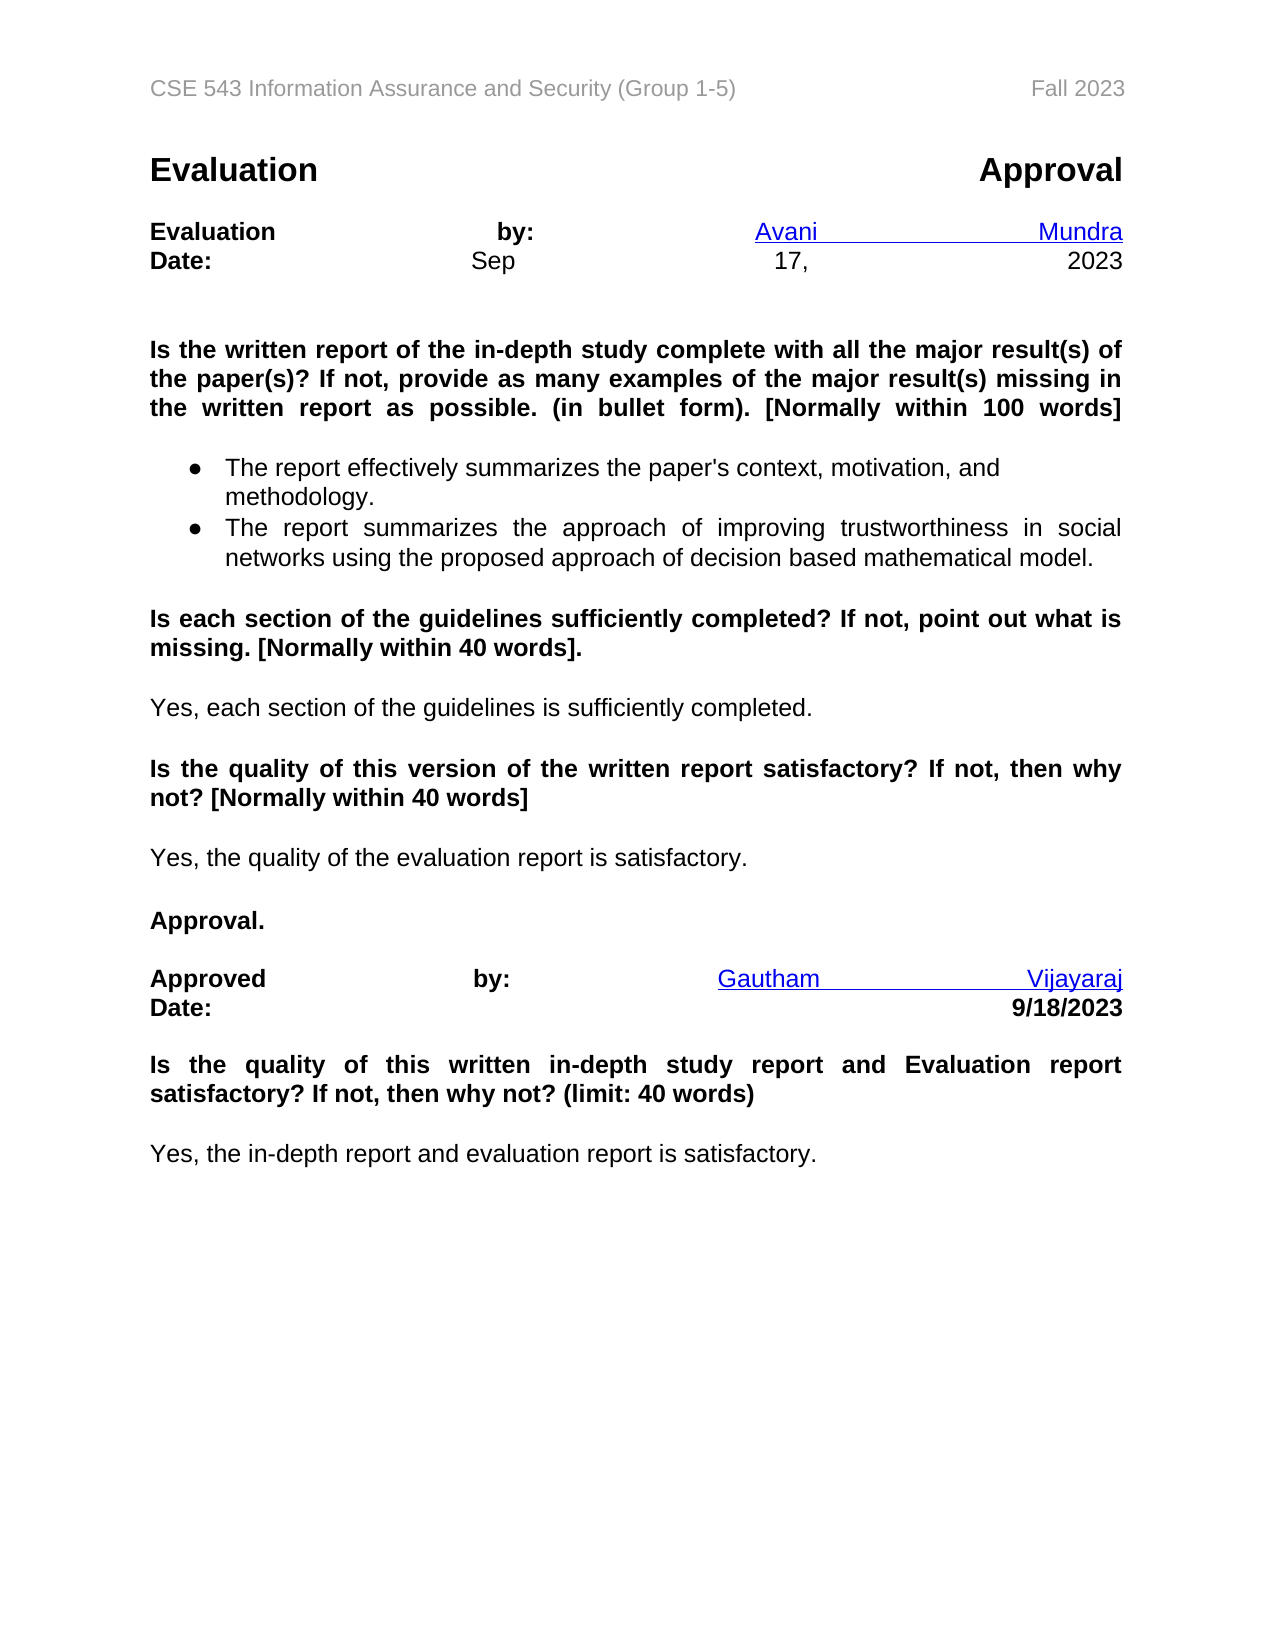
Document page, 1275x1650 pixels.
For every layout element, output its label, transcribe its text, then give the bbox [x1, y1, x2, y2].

text Yes, the in-depth report and evaluation report is satisfactory. [149, 1111, 1123, 1168]
text Yes, the quality of the evaluation report is satisfactory. [149, 814, 1123, 872]
list The report effectively summarizes the paper's context, motivation, and methodology. [187, 453, 1123, 511]
text Yes, each section of the guidelines is sufficiently completed. [149, 665, 1123, 722]
text Is each section of the guidelines sufficiently completed? If not, point out what is missing. [Normally within 40 words]. [149, 604, 1123, 662]
text Is the written report of the in-depth study complete with all the major result(s) of the paper(s)? If not, provide as many examples of the major result(s) missing in the written report as possible. (in bullet form). [Normally within 100 words] [149, 335, 1123, 450]
list The report summarizes the approach of improving trustworthiness in social networks using the proposed approach of decision based mathematical model. [187, 513, 1123, 572]
text Evaluation Approval Evaluation by: Avani Mundra Date: Sep 17, 2023 [149, 150, 1123, 332]
text Approval. Approved by: Gautham Vijayaraj Date: 9/18/2023 Is the quality of this written in-depth study report and Evaluation report satisfactory? If not, then why not? (limit: 40 words) [149, 906, 1123, 1108]
text Is the quality of this version of the written report satisfactory? If not, then why not? [Normally within 40 words] [149, 725, 1123, 811]
